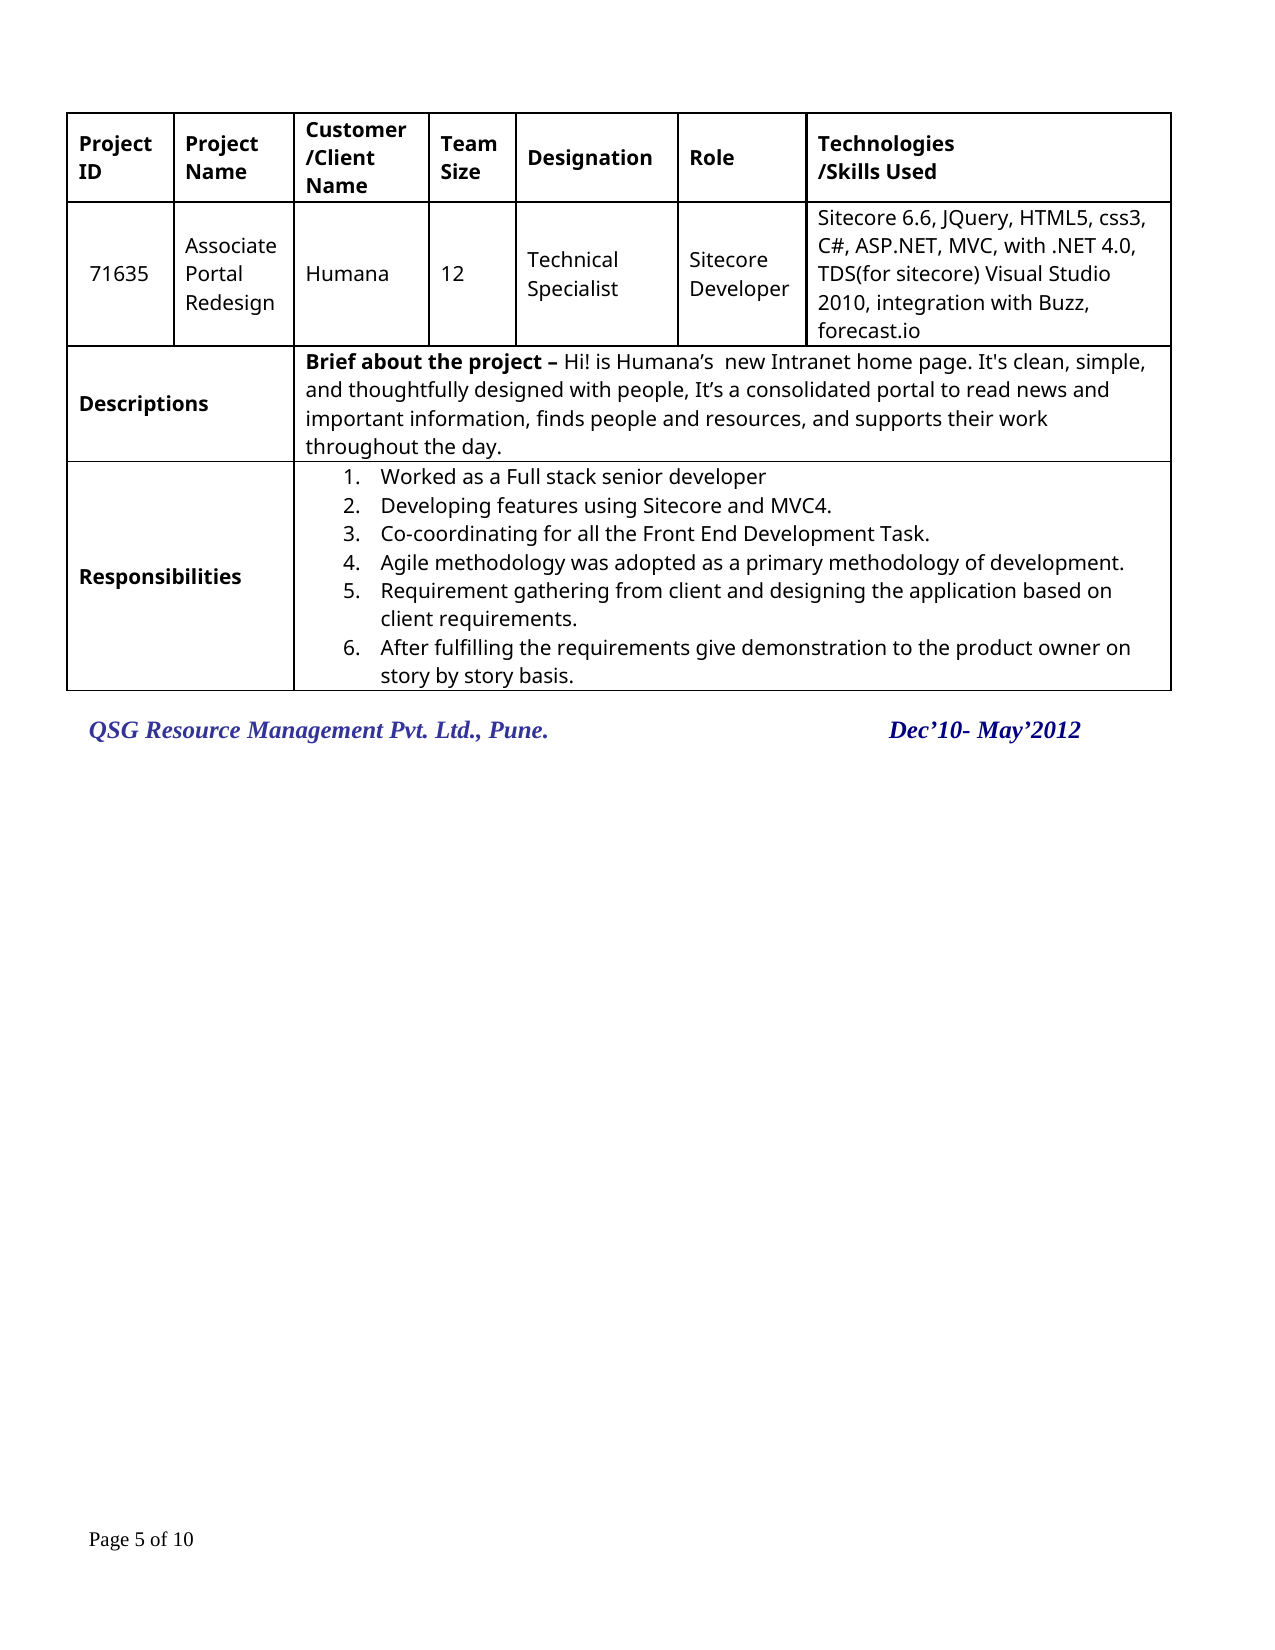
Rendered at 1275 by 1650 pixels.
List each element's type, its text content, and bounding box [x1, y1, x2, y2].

table_cell Humana [295, 203, 428, 345]
table_cell Brief about the project – Hi! is Humana’s new Intranet home page. It's clean, simple, and thoughtfully designed with people, It’s a consolidated portal to read news and important information, finds people and resources, and supports their work throughout the day. [295, 347, 1170, 461]
table_header Designation [517, 114, 677, 201]
table_cell Descriptions [68, 347, 293, 461]
table_cell Technical Specialist [517, 203, 677, 345]
table_header Project Name [175, 114, 293, 201]
table_header Project ID [68, 114, 173, 201]
table_cell Associate Portal Redesign [175, 203, 293, 345]
table_cell Responsibilities [68, 462, 293, 690]
table_cell 71635 [68, 203, 173, 345]
table_header Technologies /Skills Used [808, 114, 1170, 201]
table_header Role [679, 114, 805, 201]
table_cell Worked as a Full stack senior developer Developing features using Sitecore and MVC4. Co-coordinating for all the Front End Development Task. Agile methodology was adopted as a primary methodology of development. Requirement gathering from client and designing the application based on client requirements. After fulfilling the requirements give demonstration to the product owner on story by story basis. [295, 462, 1170, 690]
table_cell 12 [430, 203, 515, 345]
table_header Customer /Client Name [295, 114, 428, 201]
table_cell Sitecore Developer [679, 203, 805, 345]
table_cell Sitecore 6.6, JQuery, HTML5, css3, C#, ASP.NET, MVC, with .NET 4.0, TDS(for sitecore) Visual Studio 2010, integration with Buzz, forecast.io [808, 203, 1170, 345]
text QSG Resource Management Pvt. Ltd., Pune. Dec’10- May’2012 [89, 715, 1186, 744]
table_header Team Size [430, 114, 515, 201]
